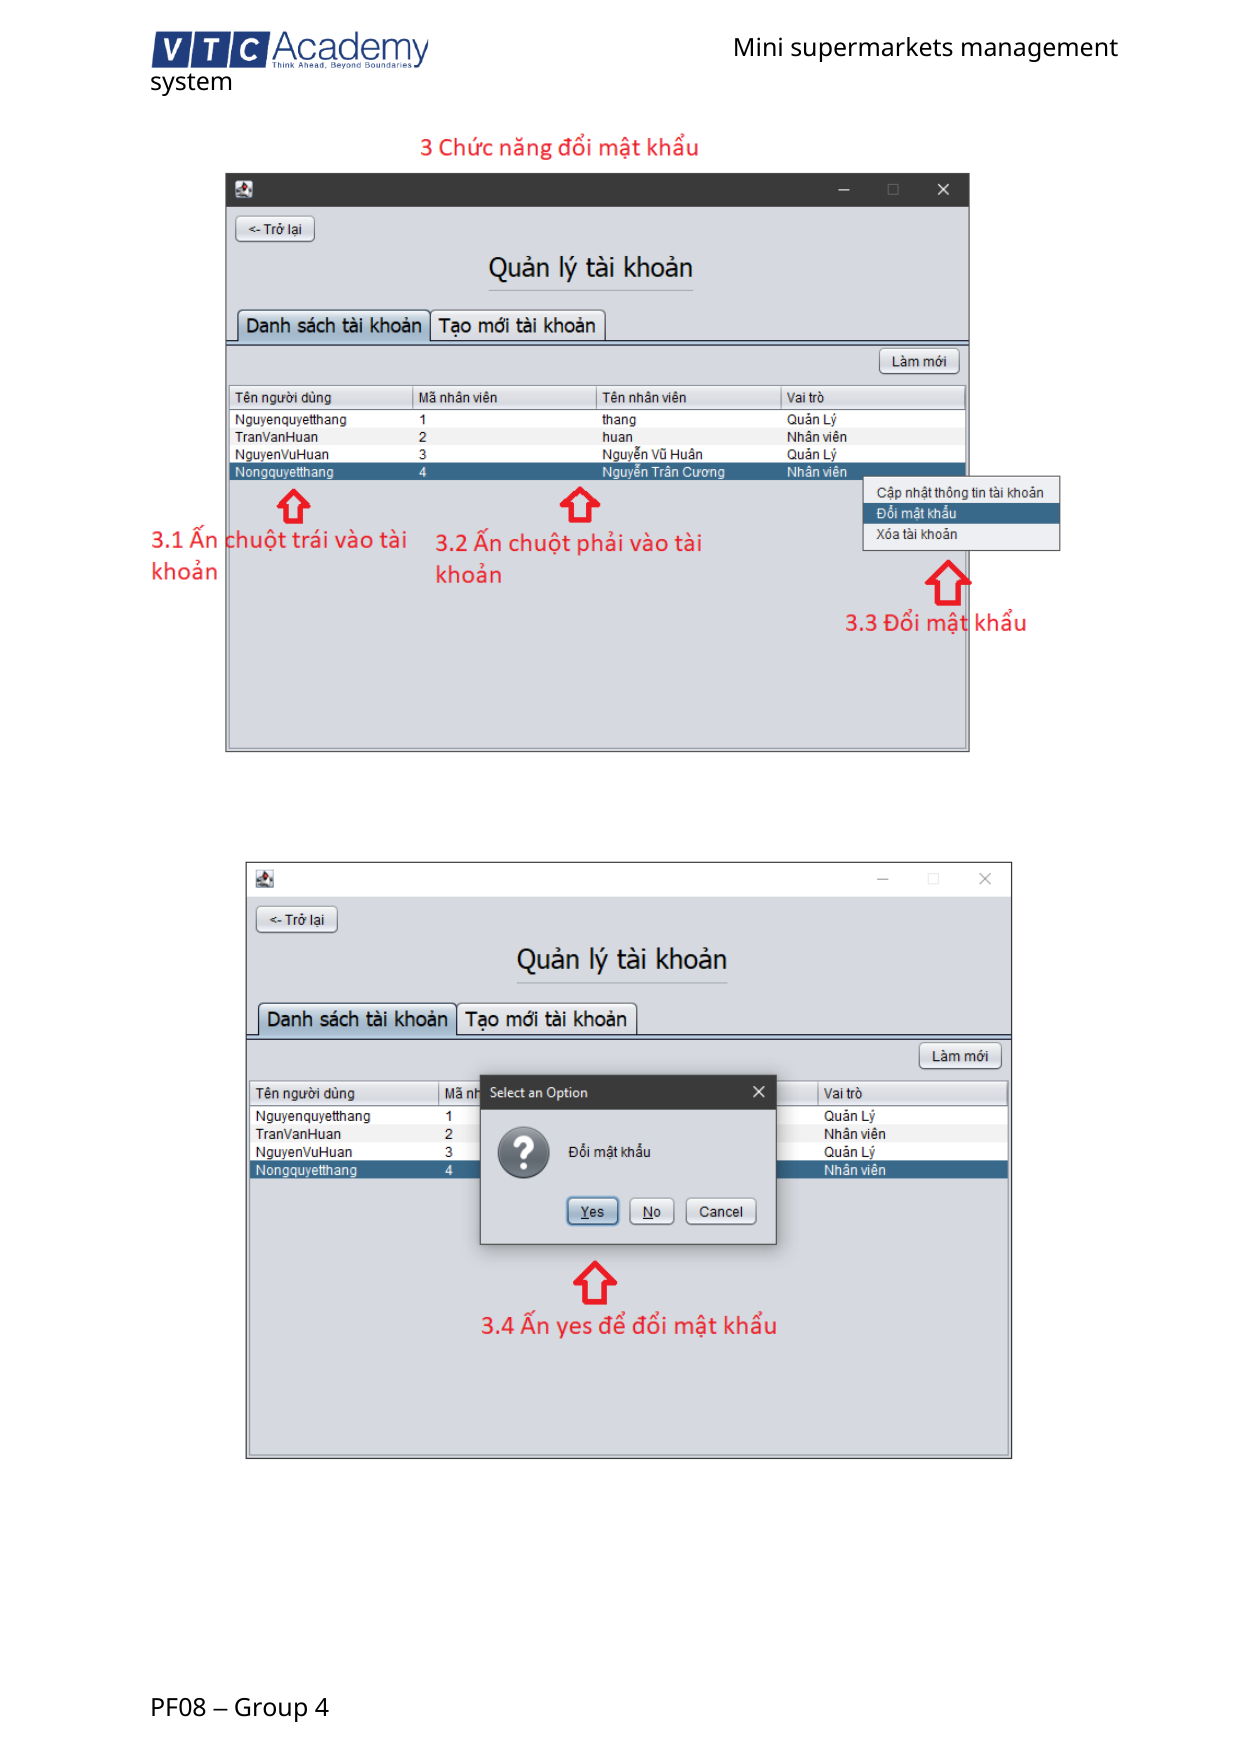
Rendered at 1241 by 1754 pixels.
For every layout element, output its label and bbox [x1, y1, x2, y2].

picture [150, 126, 1091, 809]
picture [150, 810, 1091, 1503]
picture [150, 30, 428, 68]
